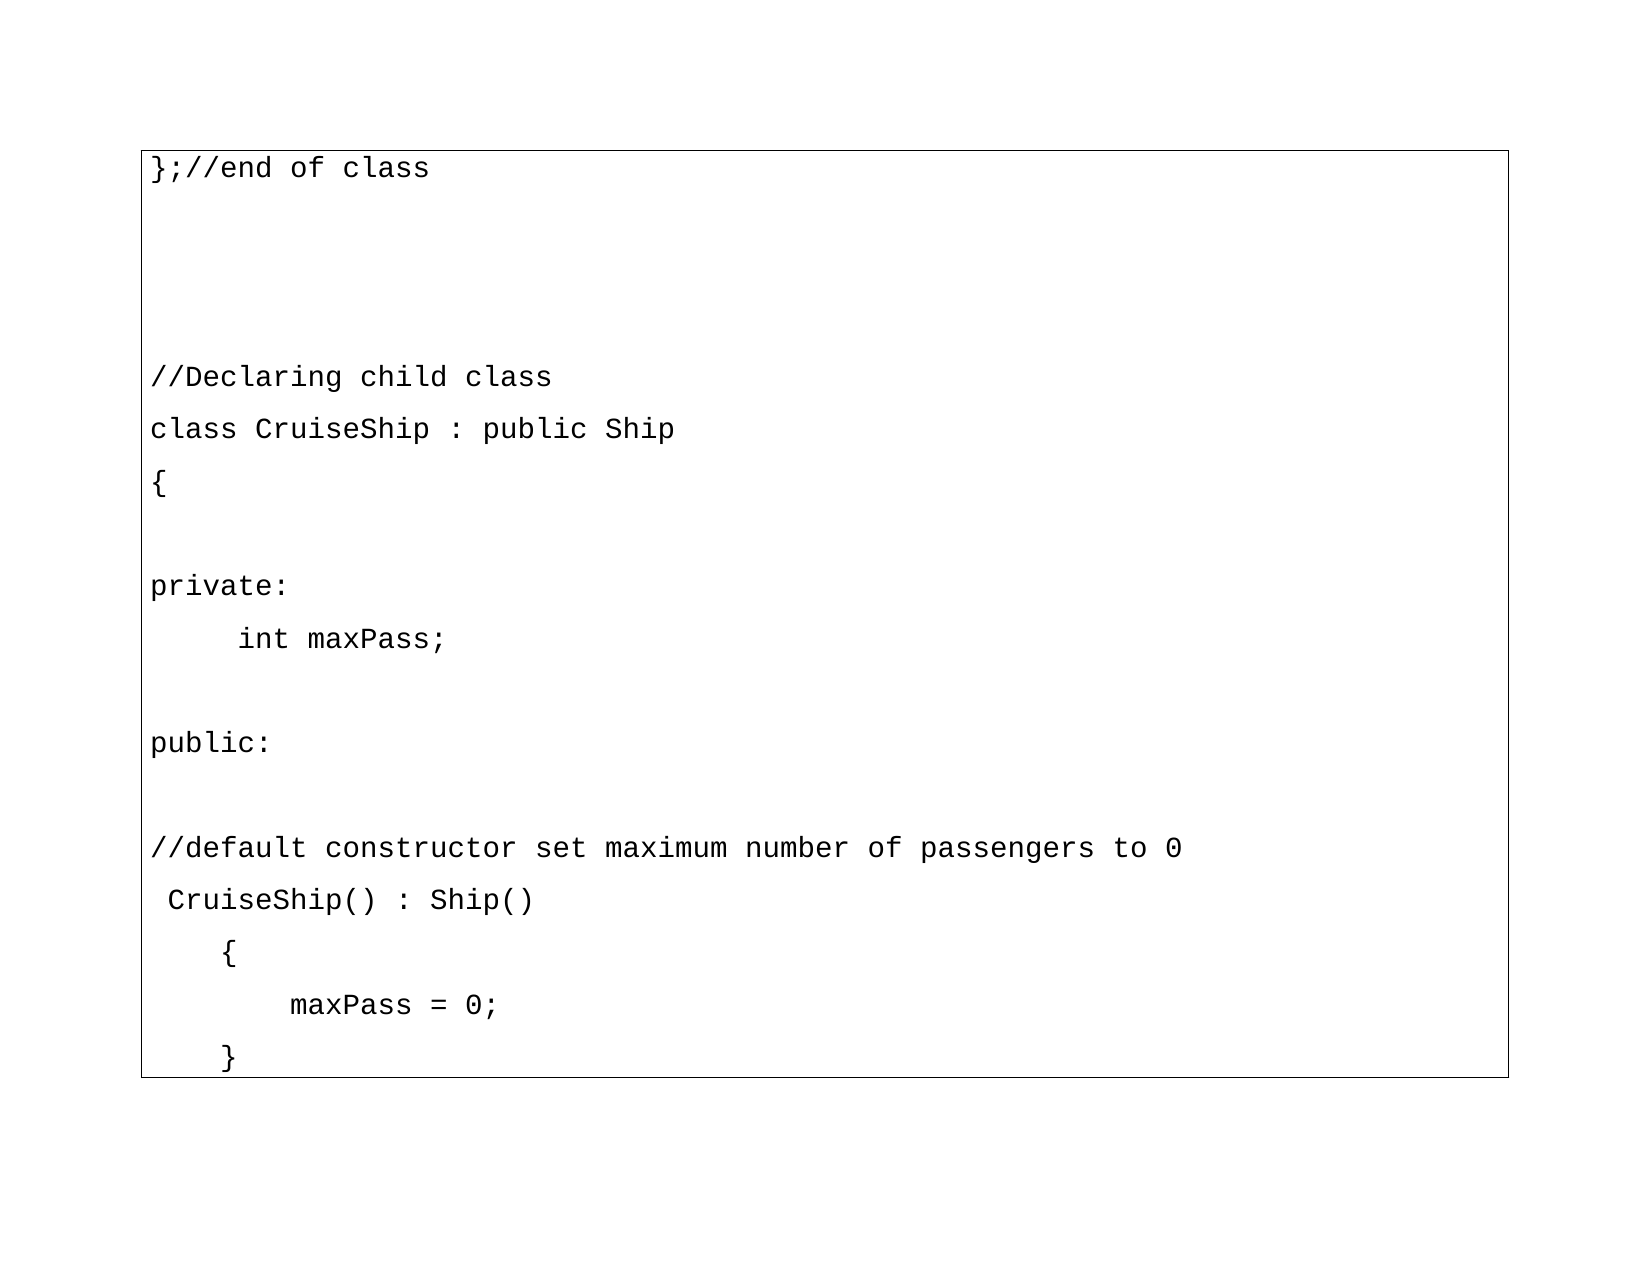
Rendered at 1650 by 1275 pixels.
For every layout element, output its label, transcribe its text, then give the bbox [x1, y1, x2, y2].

text { [142, 464, 1508, 500]
text class CruiseShip : public Ship [142, 411, 1508, 448]
text int maxPass; [142, 621, 1508, 657]
text //Declaring child class [142, 359, 1508, 395]
text { [142, 934, 1508, 971]
text public: [142, 725, 1508, 761]
text //default constructor set maximum number of passengers to 0 [142, 830, 1508, 866]
text maxPass = 0; [142, 987, 1508, 1023]
text } [142, 1039, 1508, 1077]
text private: [142, 568, 1508, 604]
text CruiseShip() : Ship() [142, 882, 1508, 918]
text };//end of class [142, 151, 1508, 186]
